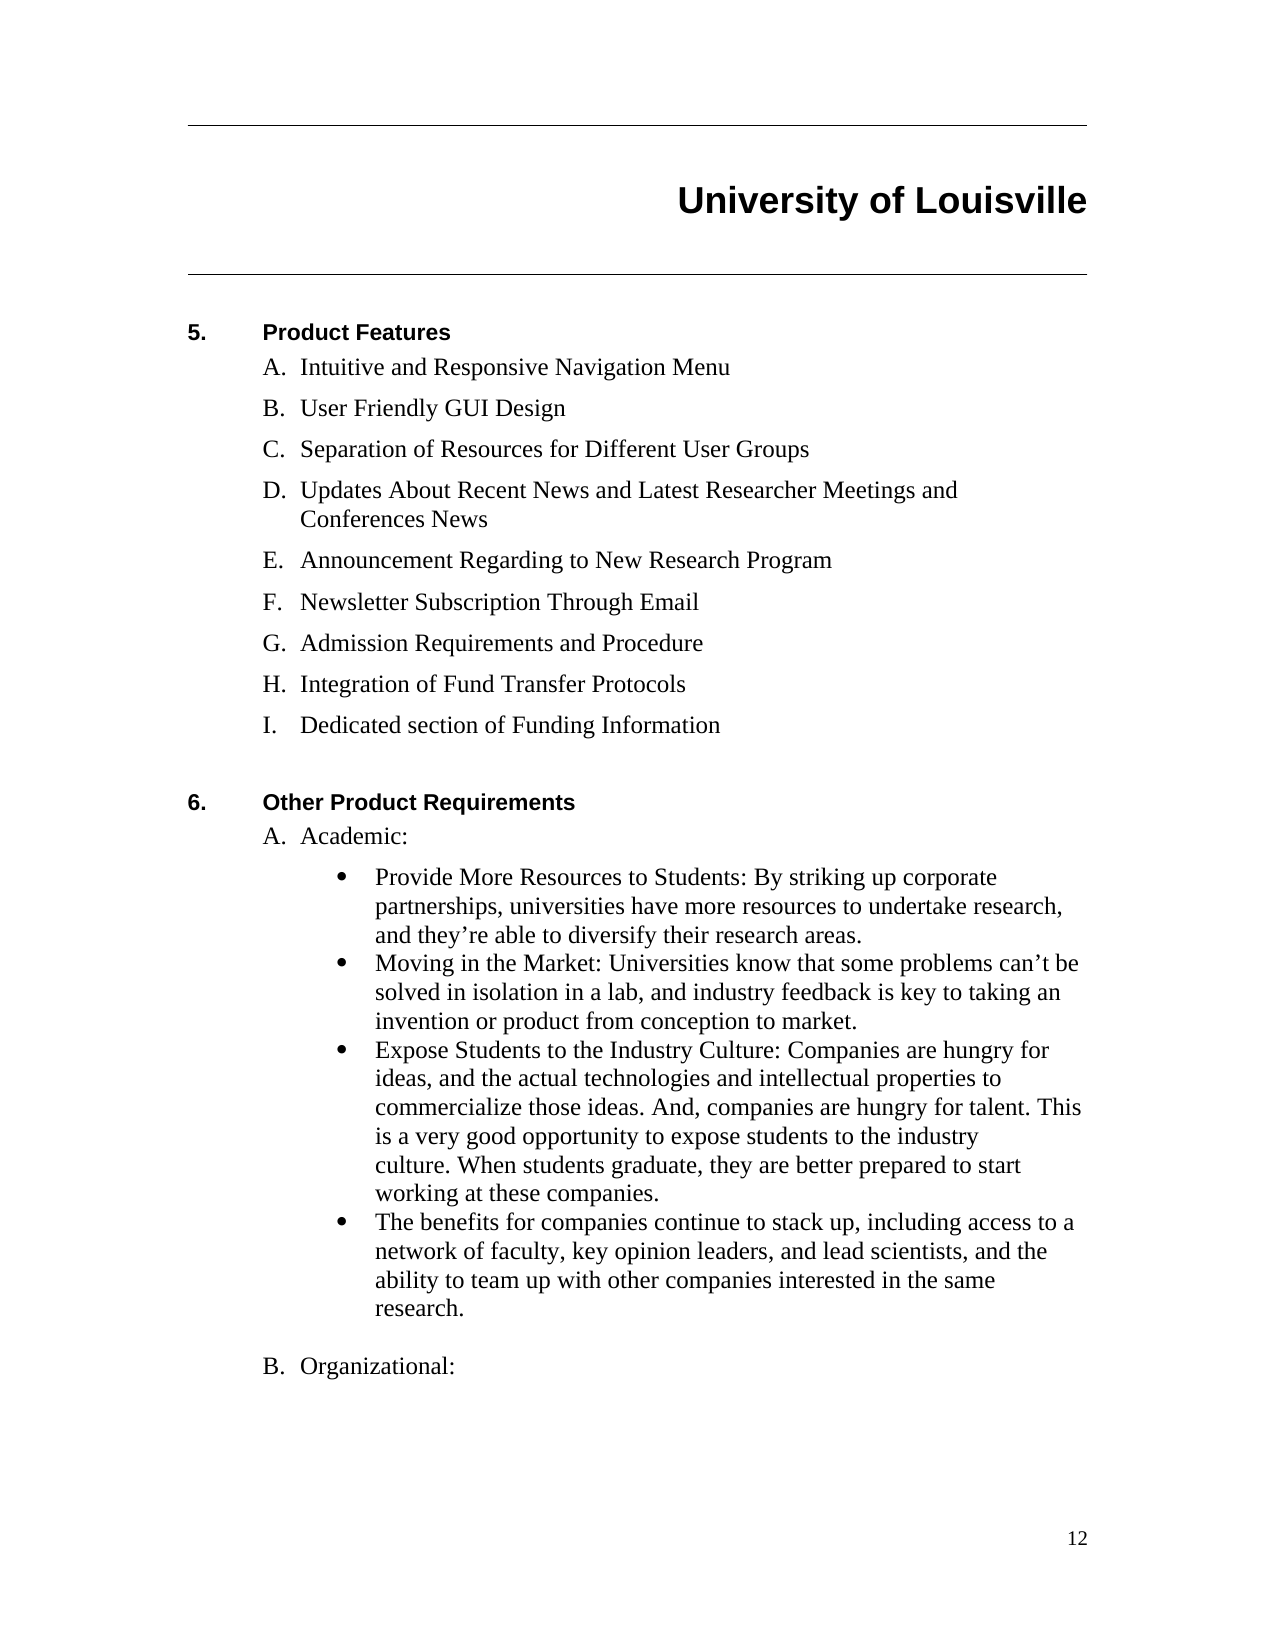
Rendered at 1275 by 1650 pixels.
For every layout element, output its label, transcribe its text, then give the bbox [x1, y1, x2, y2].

list Academic: [262, 821, 1087, 850]
list Newsletter Subscription Through Email [262, 587, 1087, 616]
list Organizational: [262, 1351, 1087, 1380]
list User Friendly GUI Design [262, 393, 1087, 422]
list The benefits for companies continue to stack up, including access to a network of faculty, key opinion leaders, and lead scientists, and the ability to team up with other companies interested in the same research. [337, 1207, 1087, 1322]
list Intuitive and Responsive Navigation Menu [262, 352, 1087, 381]
list Provide More Resources to Students: By striking up corporate partnerships, universities have more resources to undertake research, and they’re able to diversify their research areas. [337, 862, 1087, 948]
list Integration of Fund Transfer Protocols [262, 669, 1087, 698]
subtitle Other Product Requirements [187, 788, 1087, 815]
list Dedicated section of Funding Information [262, 711, 1087, 739]
list Announcement Regarding to New Research Program [262, 546, 1087, 574]
list Expose Students to the Industry Culture: Companies are hungry for ideas, and the actual technologies and intellectual properties to commercialize those ideas. And, companies are hungry for talent. This is a very good opportunity to expose students to the industry culture. When students graduate, they are better prepared to start working at these companies. [337, 1035, 1087, 1207]
list Updates About Recent News and Latest Researcher Meetings and Conferences News [262, 476, 1087, 533]
list Admission Requirements and Procedure [262, 628, 1087, 657]
list Separation of Resources for Different User Groups [262, 434, 1087, 463]
subtitle Product Features [187, 319, 1087, 346]
list Moving in the Market: Universities know that some problems can’t be solved in isolation in a lab, and industry feedback is key to taking an invention or product from conception to market. [337, 948, 1087, 1035]
